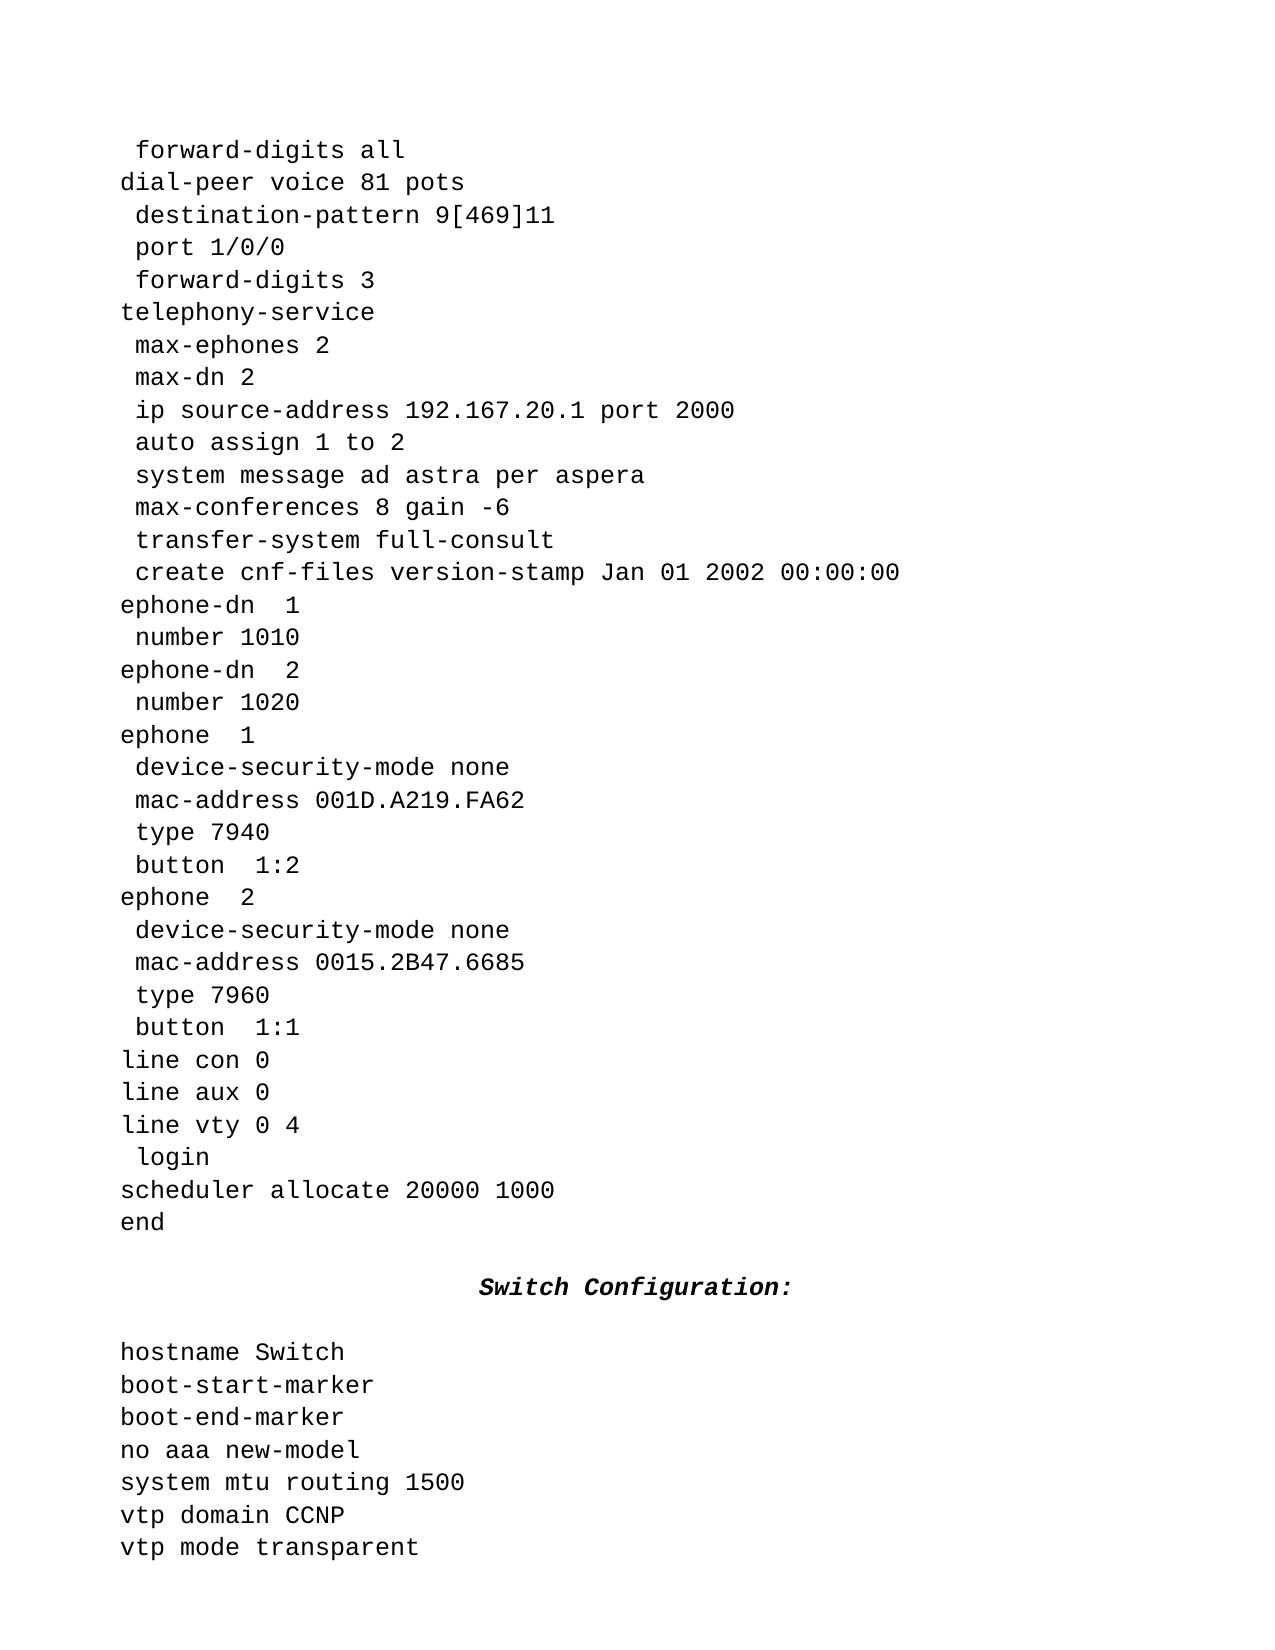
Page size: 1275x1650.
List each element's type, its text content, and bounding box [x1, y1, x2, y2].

text hostname Switch [120, 1340, 1155, 1368]
text ephone 2 [120, 885, 1155, 913]
text destination-pattern 9[469]11 [120, 202, 1155, 231]
text login [120, 1145, 1155, 1173]
text vtp domain CCNP [120, 1502, 1155, 1531]
text max-ephones 2 [120, 332, 1155, 361]
text telephony-service [120, 300, 1155, 328]
text forward-digits 3 [120, 267, 1155, 296]
text ephone-dn 2 [120, 657, 1155, 686]
text vtp mode transparent [120, 1535, 1155, 1563]
text device-security-mode none [120, 755, 1155, 783]
text line aux 0 [120, 1080, 1155, 1108]
text line con 0 [120, 1047, 1155, 1076]
text ip source-address 192.167.20.1 port 2000 [120, 397, 1155, 426]
text line vty 0 4 [120, 1112, 1155, 1141]
text forward-digits all [120, 137, 1155, 166]
text auto assign 1 to 2 [120, 430, 1155, 458]
text port 1/0/0 [120, 235, 1155, 263]
text number 1010 [120, 625, 1155, 653]
text boot-end-marker [120, 1405, 1155, 1433]
text button 1:1 [120, 1015, 1155, 1043]
text dial-peer voice 81 pots [120, 170, 1155, 198]
text end [120, 1210, 1155, 1238]
text max-dn 2 [120, 365, 1155, 393]
text create cnf-files version-stamp Jan 01 2002 00:00:00 [120, 560, 1155, 588]
text Switch Configuration: [120, 1275, 1155, 1303]
text button 1:2 [120, 852, 1155, 881]
text system message ad astra per aspera [120, 462, 1155, 491]
text transfer-system full-consult [120, 527, 1155, 556]
text type 7940 [120, 820, 1155, 848]
text ephone-dn 1 [120, 592, 1155, 621]
text type 7960 [120, 982, 1155, 1011]
text scheduler allocate 20000 1000 [120, 1177, 1155, 1206]
text device-security-mode none [120, 917, 1155, 946]
text boot-start-marker [120, 1372, 1155, 1401]
text no aaa new-model [120, 1437, 1155, 1466]
text number 1020 [120, 690, 1155, 718]
text max-conferences 8 gain -6 [120, 495, 1155, 523]
text mac-address 001D.A219.FA62 [120, 787, 1155, 816]
text mac-address 0015.2B47.6685 [120, 950, 1155, 978]
text system mtu routing 1500 [120, 1470, 1155, 1498]
text ephone 1 [120, 722, 1155, 751]
